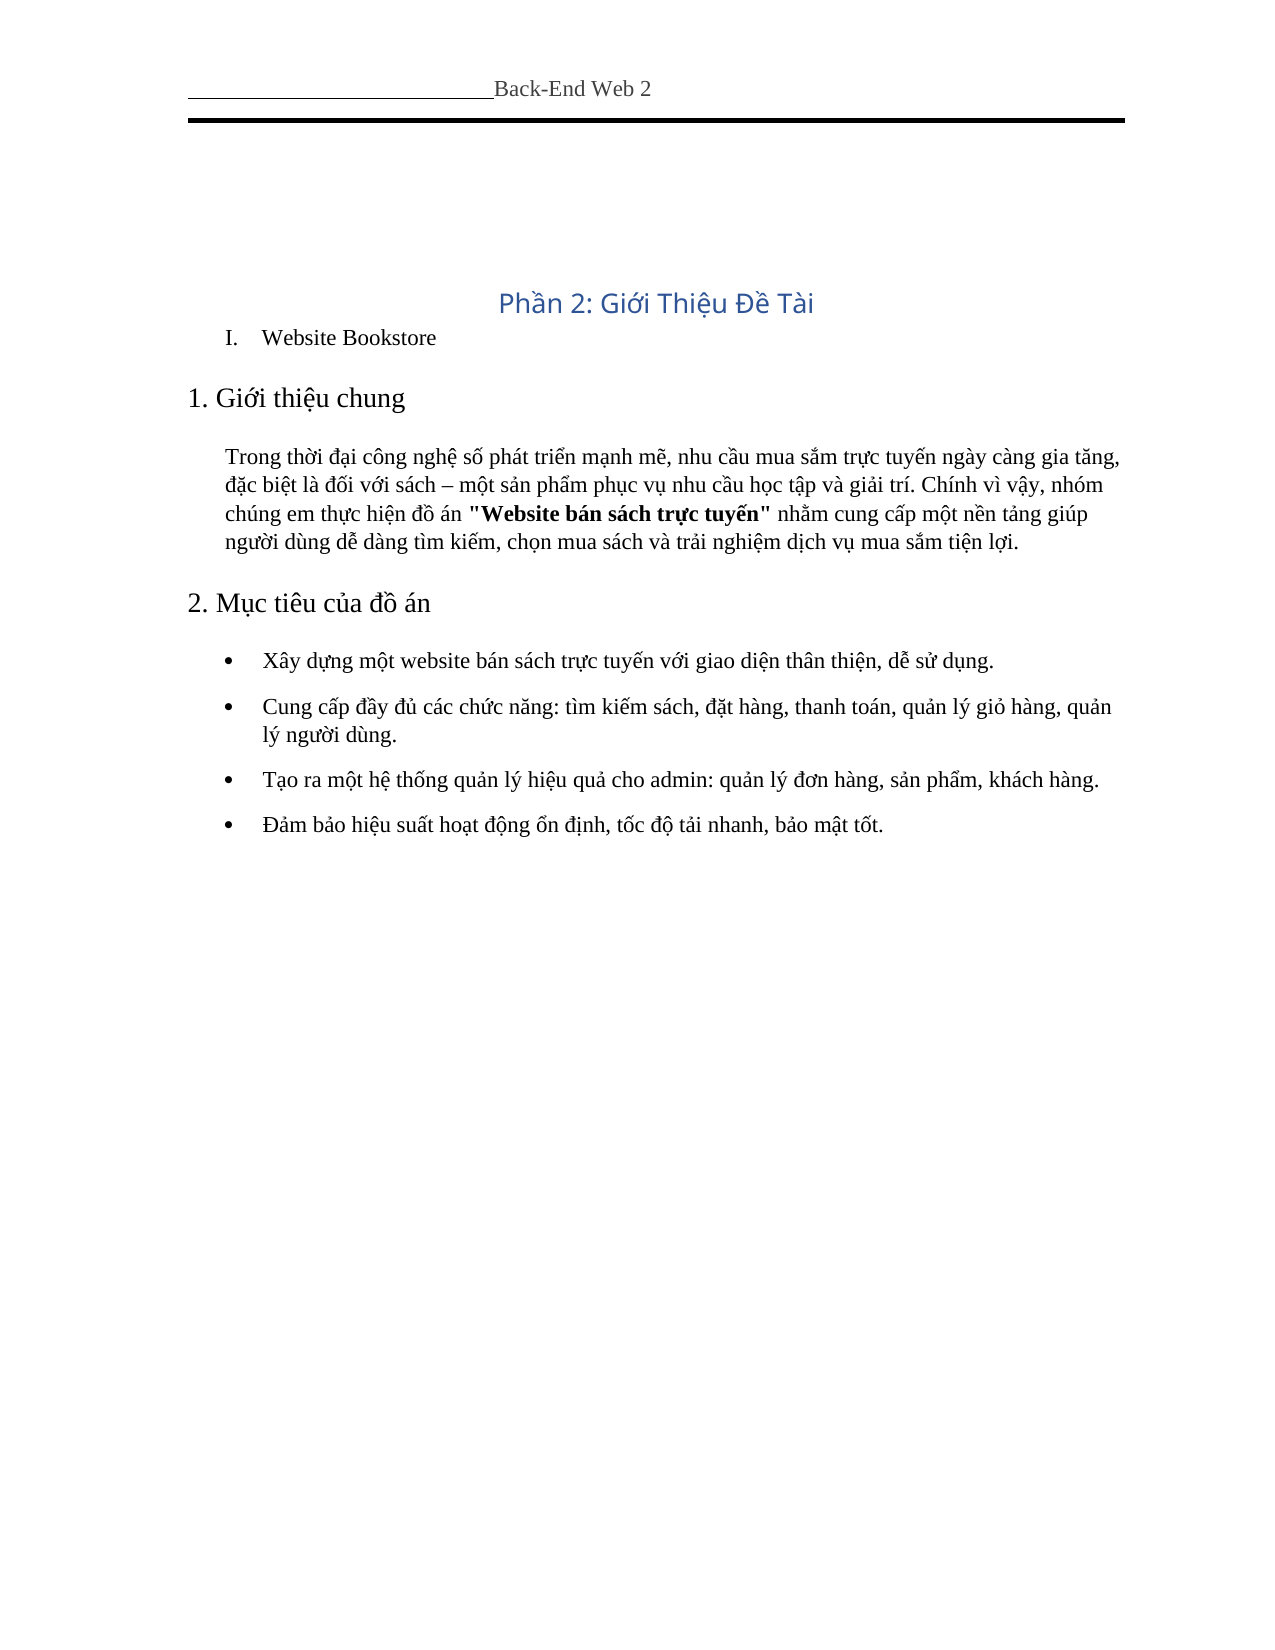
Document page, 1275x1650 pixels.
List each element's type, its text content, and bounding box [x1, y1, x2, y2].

list Xây dựng một website bán sách trực tuyến với giao diện thân thiện, dễ sử dụng. [225, 648, 1125, 674]
list Cung cấp đầy đủ các chức năng: tìm kiếm sách, đặt hàng, thanh toán, quản lý giỏ hàng, quản lý người dùng. [225, 693, 1125, 747]
subtitle 2. Mục tiêu của đồ án [187, 586, 1125, 618]
list Tạo ra một hệ thống quản lý hiệu quả cho admin: quản lý đơn hàng, sản phẩm, khách hàng. [225, 766, 1125, 793]
subtitle 1. Giới thiệu chung [187, 382, 1125, 414]
list Website Bookstore [225, 324, 1125, 350]
subtitle Phần 2: Giới Thiệu Đề Tài [187, 284, 1125, 321]
list Đảm bảo hiệu suất hoạt động ổn định, tốc độ tải nhanh, bảo mật tốt. [225, 811, 1125, 838]
text Trong thời đại công nghệ số phát triển mạnh mẽ, nhu cầu mua sắm trực tuyến ngày càng gia tăng, đặc biệt là đối với sách – một sản phẩm phục vụ nhu cầu học tập và giải trí. Chính vì vậy, nhóm chúng em thực hiện đồ án "Website bán sách trực tuyến" nhằm cung cấp một nền tảng giúp người dùng dễ dàng tìm kiếm, chọn mua sách và trải nghiệm dịch vụ mua sắm tiện lợi. [225, 443, 1125, 555]
